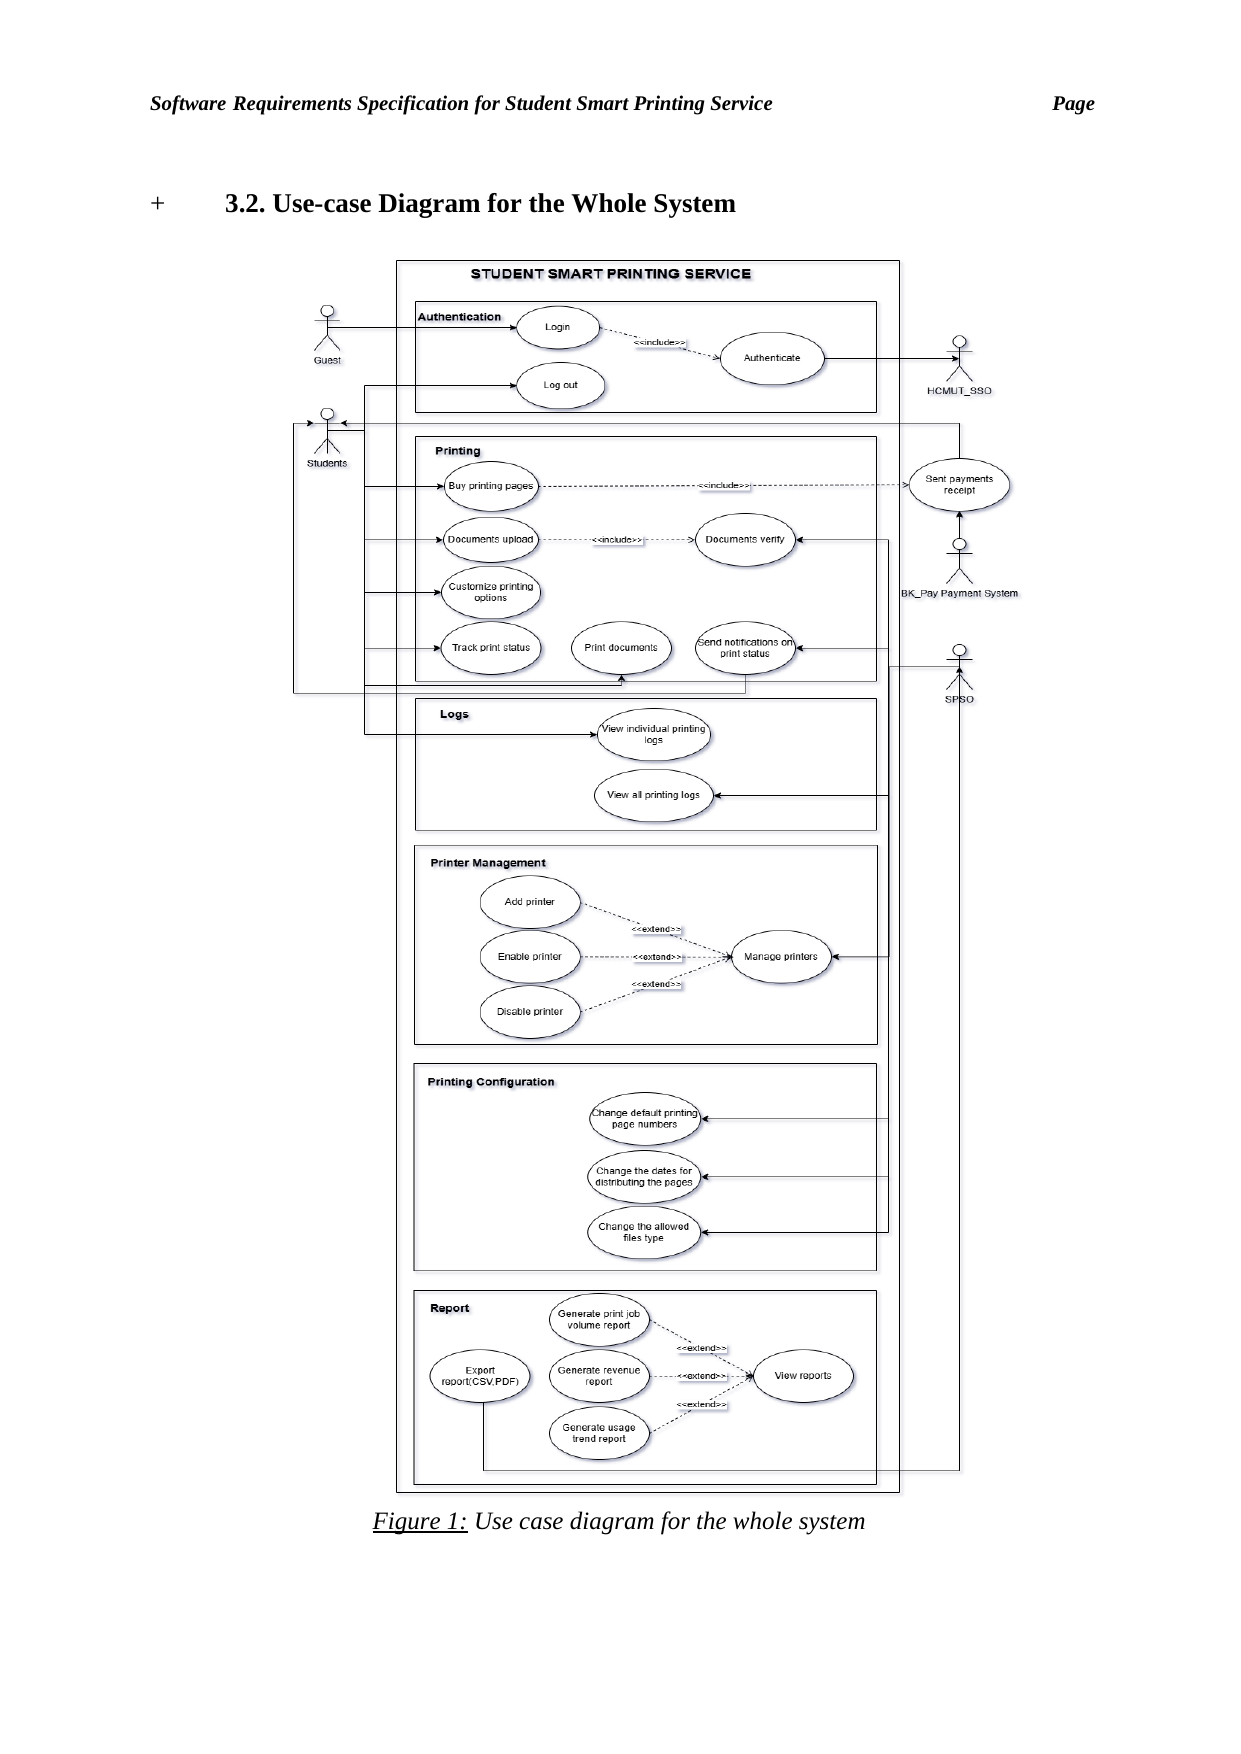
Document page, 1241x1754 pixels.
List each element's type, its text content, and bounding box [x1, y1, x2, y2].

picture [287, 260, 1027, 1501]
text Figure 1: Use case diagram for the whole system [150, 1506, 1090, 1535]
subtitle 3.2. Use-case Diagram for the Whole System [150, 187, 1090, 218]
